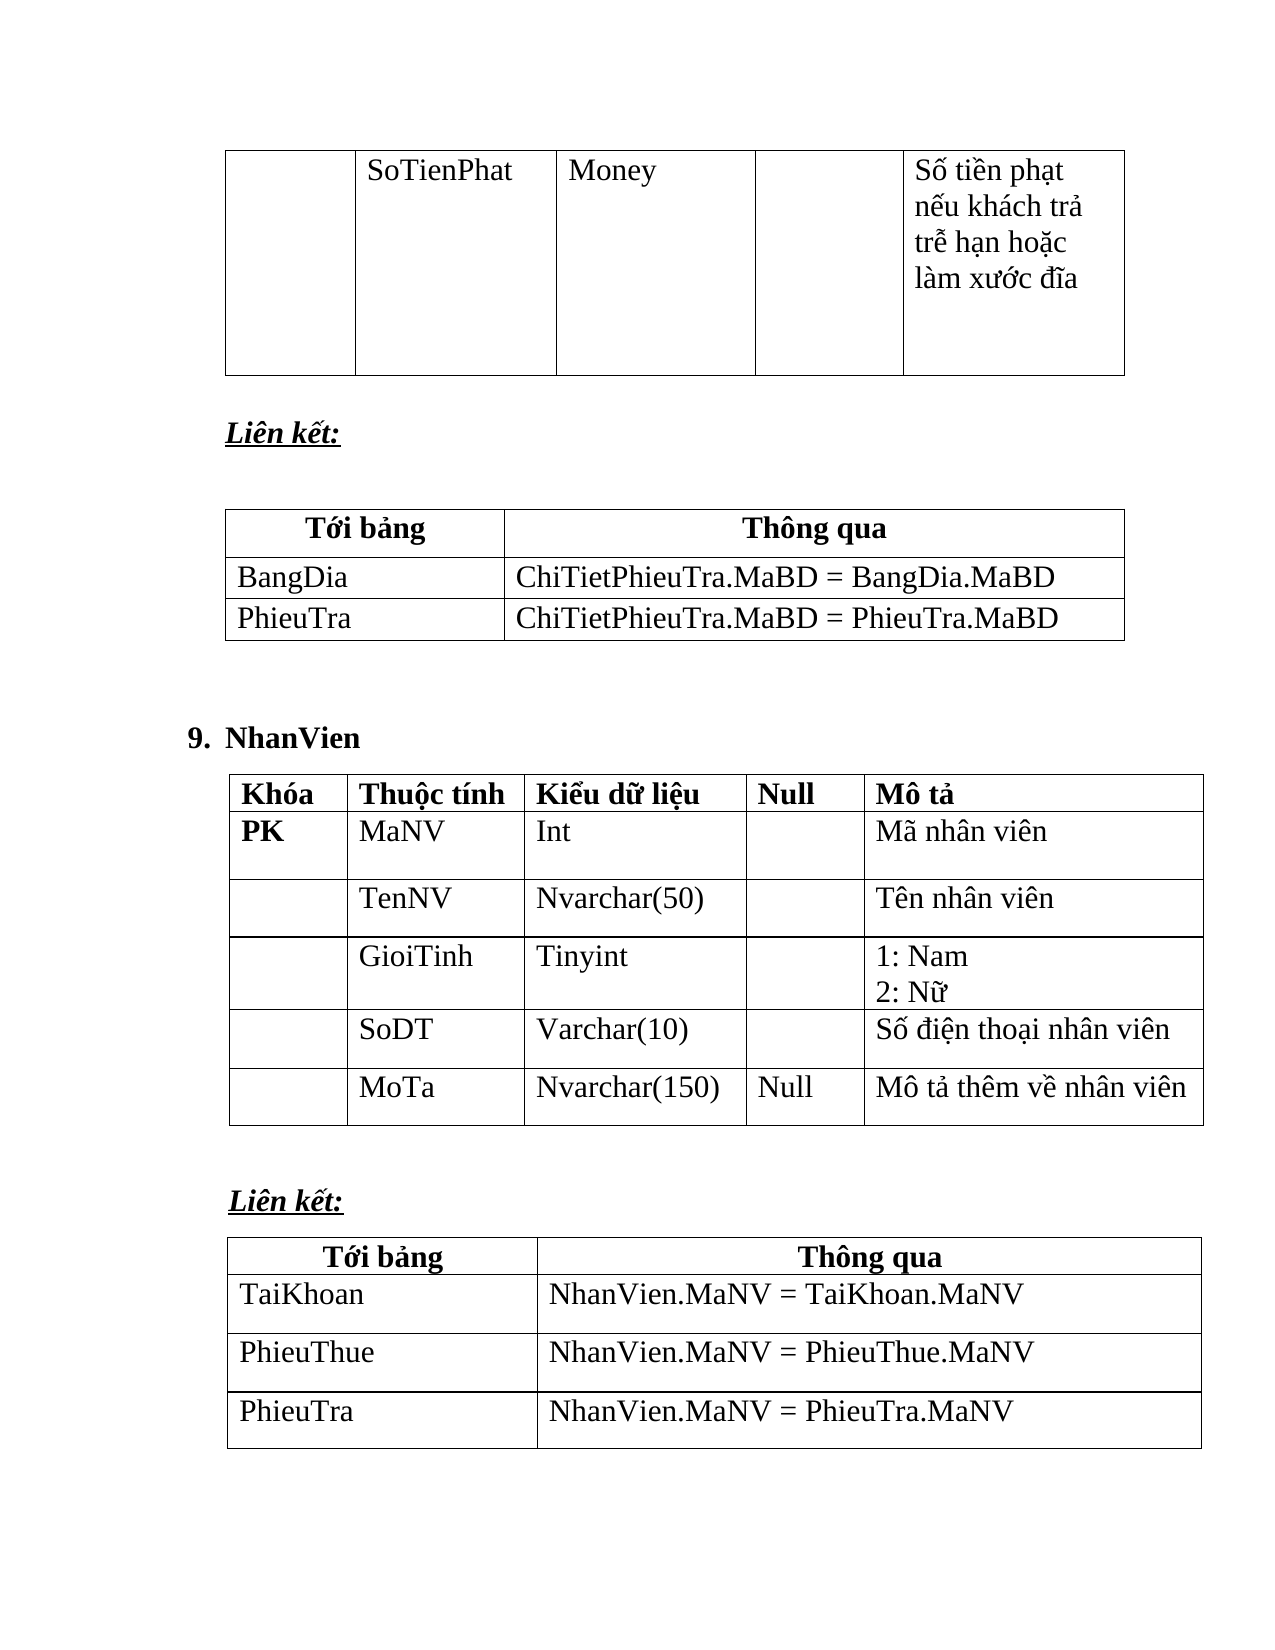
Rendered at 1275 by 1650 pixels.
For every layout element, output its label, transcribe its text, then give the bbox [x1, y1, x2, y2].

table_cell [756, 151, 903, 374]
table_cell Tinyint [525, 938, 746, 1009]
table_cell [230, 1010, 347, 1068]
table_cell NhanVien.MaNV = PhieuTra.MaNV [538, 1393, 1201, 1448]
table_cell BangDia [226, 558, 504, 598]
table_cell Nvarchar(50) [525, 880, 746, 936]
list NhanVien [187, 719, 1125, 755]
table_cell MoTa [348, 1069, 524, 1125]
table_cell PhieuThue [228, 1334, 537, 1391]
table_cell GioiTinh [348, 938, 524, 1009]
table_cell Số tiền phạt nếu khách trả trễ hạn hoặc làm xước đĩa [904, 151, 1124, 374]
table_cell [230, 938, 347, 1009]
list Liên kết: [225, 414, 1125, 450]
table_cell [230, 880, 347, 936]
table_cell SoDT [348, 1010, 524, 1068]
table_cell Money [557, 151, 755, 374]
table_cell ChiTietPhieuTra.MaBD = BangDia.MaBD [505, 558, 1124, 598]
table_cell 1: Nam 2: Nữ [865, 938, 1203, 1009]
table_cell NhanVien.MaNV = PhieuThue.MaNV [538, 1334, 1201, 1391]
table_cell Số điện thoại nhân viên [865, 1010, 1203, 1068]
table_header Thuộc tính [348, 775, 524, 811]
table_cell Mã nhân viên [865, 812, 1203, 879]
table_cell ChiTietPhieuTra.MaBD = PhieuTra.MaBD [505, 599, 1124, 640]
table_cell Null [747, 1069, 864, 1125]
table_header Mô tả [865, 775, 1203, 811]
table_cell [226, 151, 355, 374]
table_header Kiểu dữ liệu [525, 775, 746, 811]
table_cell PhieuTra [226, 599, 504, 640]
table_header Thông qua [538, 1238, 1201, 1274]
table_cell NhanVien.MaNV = TaiKhoan.MaNV [538, 1275, 1201, 1332]
table_cell Mô tả thêm về nhân viên [865, 1069, 1203, 1125]
table_cell Int [525, 812, 746, 879]
table_cell SoTienPhat [356, 151, 556, 374]
table_cell PK [230, 812, 347, 879]
table_cell PhieuTra [228, 1393, 537, 1448]
table_cell Nvarchar(150) [525, 1069, 746, 1125]
table_header Thông qua [505, 510, 1124, 557]
table_cell [230, 1069, 347, 1125]
table_cell [747, 880, 864, 936]
table_cell MaNV [348, 812, 524, 879]
table_cell TaiKhoan [228, 1275, 537, 1332]
table_cell [747, 812, 864, 879]
table_header Tới bảng [228, 1238, 537, 1274]
table_cell Varchar(10) [525, 1010, 746, 1068]
table_cell Tên nhân viên [865, 880, 1203, 936]
table_header Khóa [230, 775, 347, 811]
table_cell TenNV [348, 880, 524, 936]
table_cell [747, 1010, 864, 1068]
table_cell [747, 938, 864, 1009]
table_header Tới bảng [226, 510, 504, 557]
table_header Null [747, 775, 864, 811]
text Liên kết: [150, 1182, 1125, 1218]
